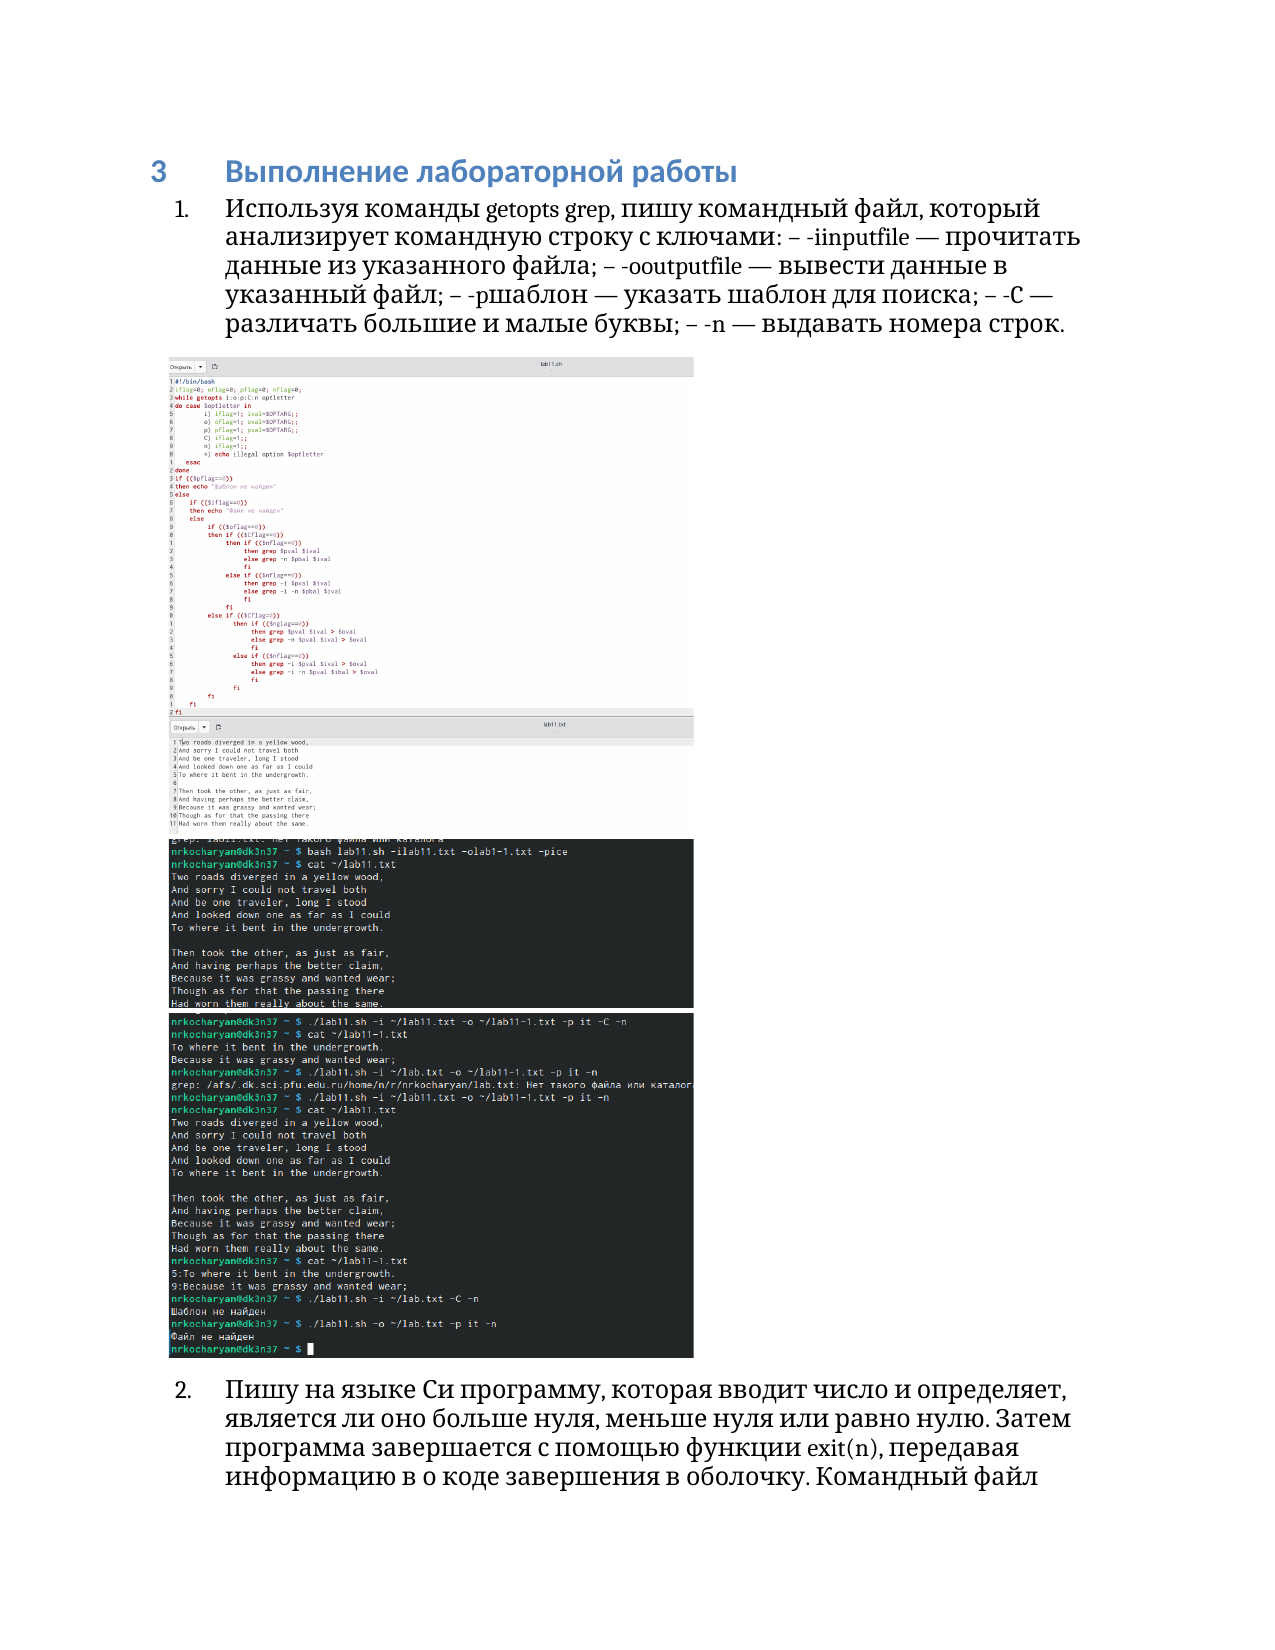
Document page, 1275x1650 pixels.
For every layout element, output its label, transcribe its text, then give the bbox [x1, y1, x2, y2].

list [175, 1376, 1125, 1491]
subtitle 3 Выполнение лабораторной работы [150, 150, 1125, 191]
picture [168, 839, 694, 1008]
picture [168, 1013, 694, 1358]
picture [168, 357, 694, 834]
list Используя команды getopts grep, пишу командный файл, который анализирует командную строку с ключами: – -iinputfile — прочитать данные из указанного файла; – -ooutputfile — вывести данные в указанный файл; – -pшаблон — указать шаблон для поиска; – -C — различать большие и малые буквы; – -n — выдавать номера строк. [175, 194, 1125, 338]
